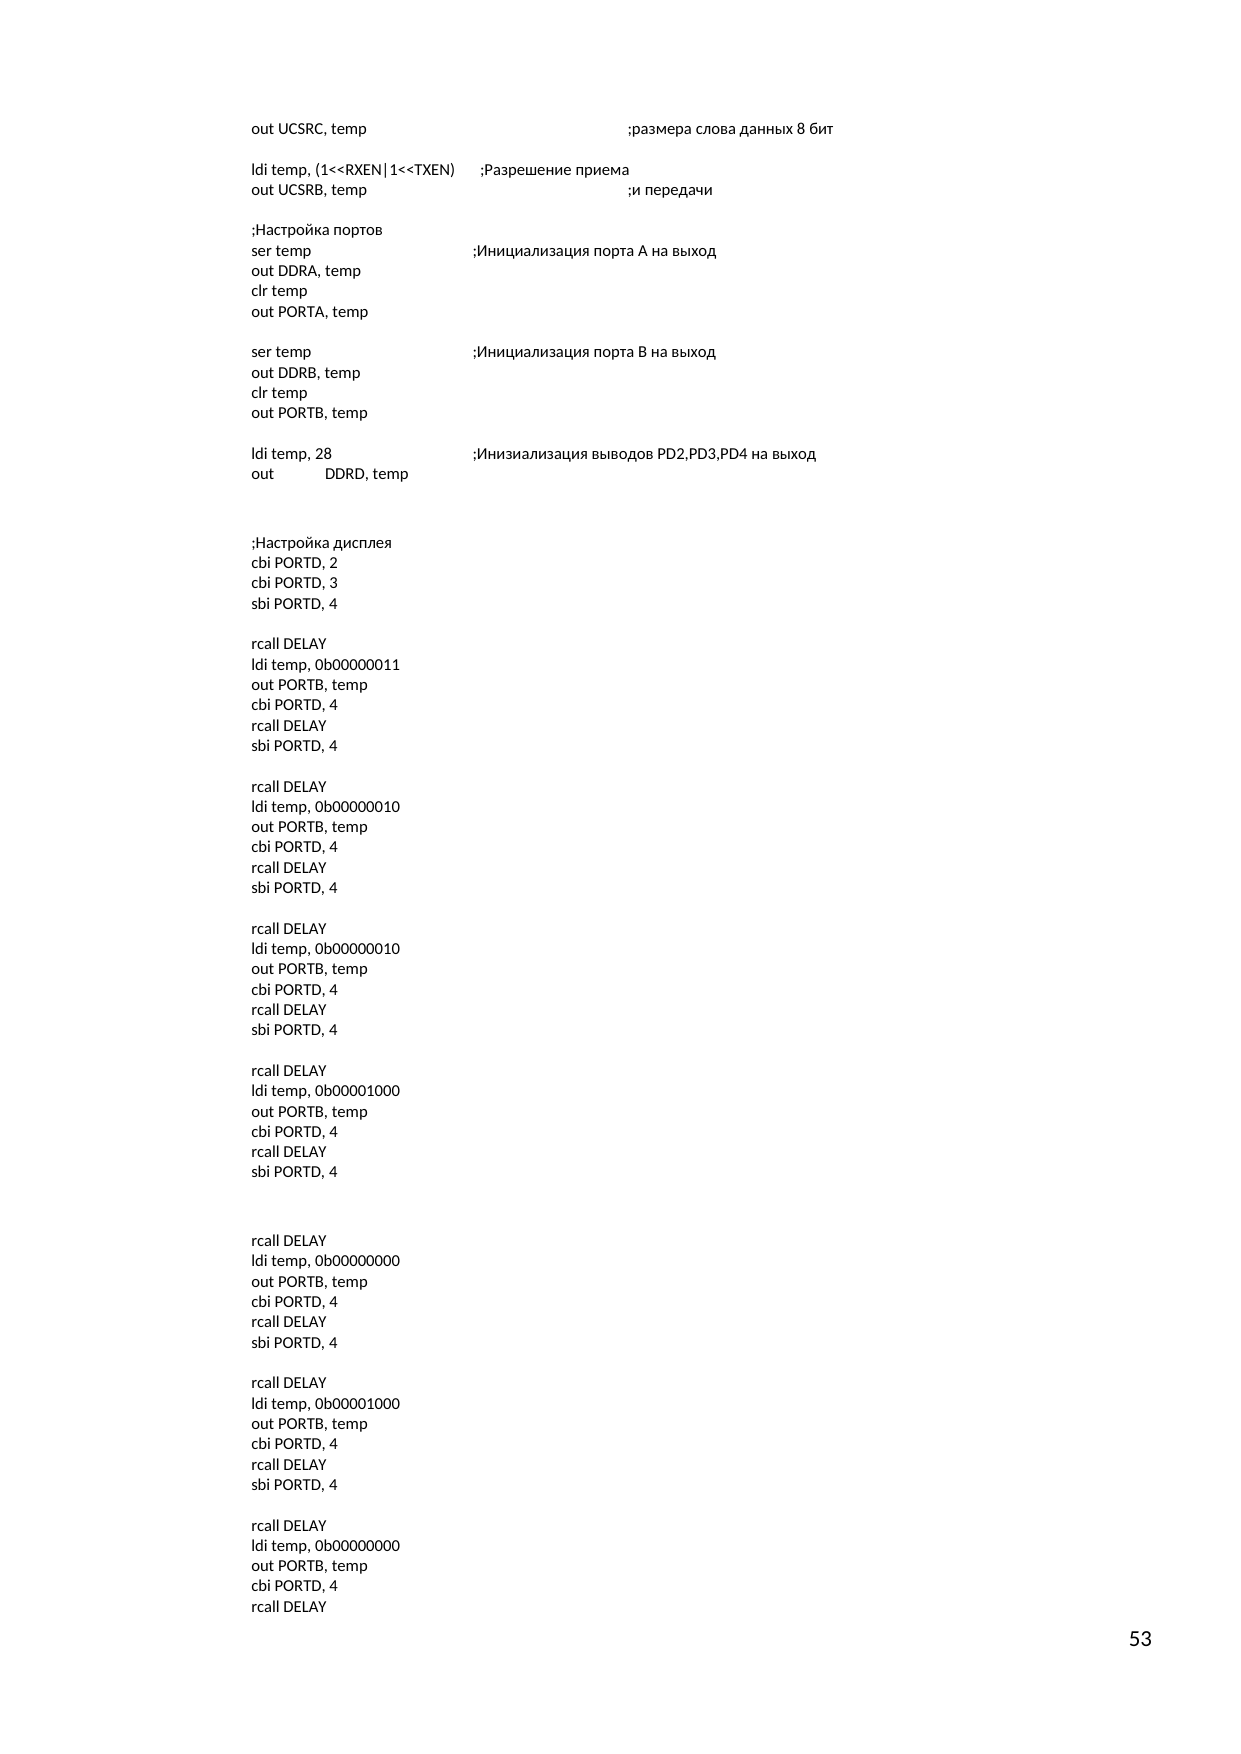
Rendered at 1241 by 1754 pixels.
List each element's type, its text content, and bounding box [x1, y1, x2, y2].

text rcall DELAY [177, 1312, 1152, 1332]
text out DDRA, temp [177, 260, 1152, 281]
text out PORTB, temp [177, 1271, 1152, 1291]
text out PORTB, temp [177, 959, 1152, 979]
text rcall DELAY [177, 857, 1152, 877]
text out PORTB, temp [177, 402, 1152, 423]
text cbi PORTD, 4 [177, 1121, 1152, 1141]
text sbi PORTD, 4 [177, 1332, 1152, 1352]
text sbi PORTD, 4 [177, 735, 1152, 756]
text cbi PORTD, 4 [177, 979, 1152, 999]
text ldi temp, 0b00000010 [177, 796, 1152, 816]
text ;Настройка дисплея [177, 532, 1152, 552]
text sbi PORTD, 4 [177, 593, 1152, 613]
text rcall DELAY [177, 634, 1152, 654]
text sbi PORTD, 4 [177, 1162, 1152, 1182]
text clr temp [177, 382, 1152, 402]
text out PORTB, temp [177, 674, 1152, 694]
text ldi temp, 0b00000000 [177, 1251, 1152, 1271]
text out UCSRB, temp ;и передачи [177, 179, 1152, 199]
text ser temp ;Инициализация порта B на выход [177, 342, 1152, 362]
text ser temp ;Инициализация порта A на выход [177, 240, 1152, 260]
text rcall DELAY [177, 715, 1152, 735]
text ;Настройка портов [177, 220, 1152, 240]
text cbi PORTD, 4 [177, 694, 1152, 715]
text cbi PORTD, 4 [177, 1291, 1152, 1312]
text out DDRB, temp [177, 362, 1152, 382]
text cbi PORTD, 4 [177, 837, 1152, 857]
text ldi temp, 0b00000000 [177, 1535, 1152, 1555]
text sbi PORTD, 4 [177, 1474, 1152, 1494]
text rcall DELAY [177, 1454, 1152, 1474]
text rcall DELAY [177, 999, 1152, 1019]
text out PORTB, temp [177, 816, 1152, 837]
text sbi PORTD, 4 [177, 877, 1152, 898]
text ldi temp, (1<<RXEN|1<<TXEN) ;Разрешение приема [177, 159, 1152, 179]
text rcall DELAY [177, 1230, 1152, 1251]
text rcall DELAY [177, 776, 1152, 796]
text rcall DELAY [177, 1060, 1152, 1081]
text ldi temp, 28 ;Инизиализация выводов PD2,PD3,PD4 на выход [177, 443, 1152, 463]
text rcall DELAY [177, 918, 1152, 938]
text cbi PORTD, 2 [177, 552, 1152, 573]
text sbi PORTD, 4 [177, 1019, 1152, 1040]
text rcall DELAY [177, 1596, 1152, 1616]
text ldi temp, 0b00000010 [177, 938, 1152, 959]
text out DDRD, temp [177, 463, 1152, 484]
text ldi temp, 0b00001000 [177, 1393, 1152, 1413]
text rcall DELAY [177, 1515, 1152, 1535]
text rcall DELAY [177, 1373, 1152, 1393]
text cbi PORTD, 3 [177, 573, 1152, 593]
text out PORTB, temp [177, 1101, 1152, 1121]
text cbi PORTD, 4 [177, 1576, 1152, 1596]
text ldi temp, 0b00001000 [177, 1081, 1152, 1101]
text cbi PORTD, 4 [177, 1433, 1152, 1454]
text clr temp [177, 281, 1152, 301]
text out PORTB, temp [177, 1555, 1152, 1576]
text rcall DELAY [177, 1141, 1152, 1162]
text out PORTB, temp [177, 1413, 1152, 1433]
text ldi temp, 0b00000011 [177, 654, 1152, 674]
text out PORTA, temp [177, 301, 1152, 321]
text out UCSRC, temp ;размера слова данных 8 бит [177, 118, 1152, 138]
